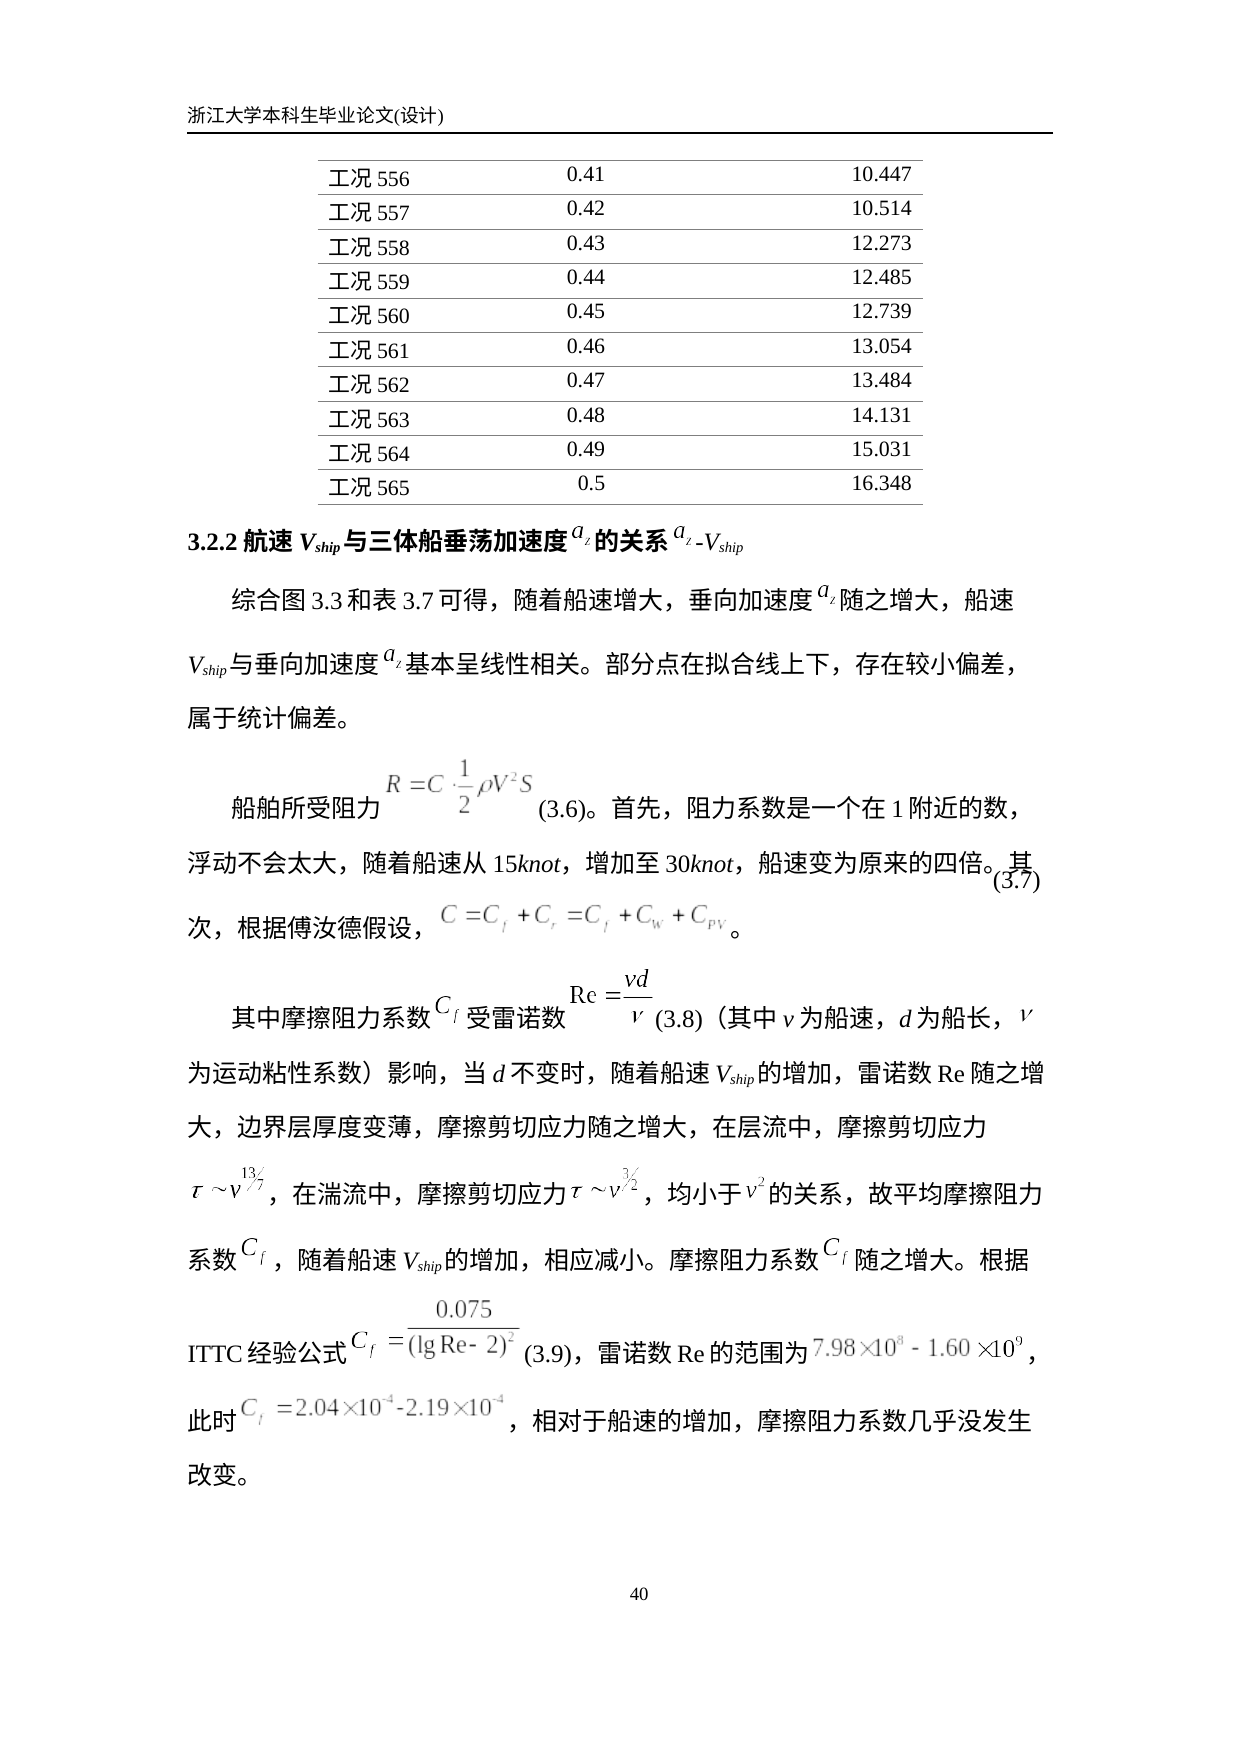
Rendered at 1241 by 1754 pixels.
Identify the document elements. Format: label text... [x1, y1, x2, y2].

table_cell 工况565 [318, 470, 465, 504]
table_cell 13.484 [616, 367, 923, 401]
table_cell 0.44 [465, 264, 616, 297]
table_cell 工况557 [318, 195, 465, 229]
table_cell 15.031 [616, 436, 923, 469]
table_cell 工况556 [318, 161, 465, 194]
table_cell 工况561 [318, 333, 465, 366]
table_cell 13.054 [616, 333, 923, 366]
table_cell 0.42 [465, 195, 616, 229]
table_cell 0.48 [465, 402, 616, 435]
table_cell 0.41 [465, 161, 616, 194]
table_cell 10.447 [616, 161, 923, 194]
table_cell 0.47 [465, 367, 616, 401]
table_cell 0.49 [465, 436, 616, 469]
table_cell 工况558 [318, 230, 465, 263]
table_cell 10.514 [616, 195, 923, 229]
table_cell 12.739 [616, 299, 923, 332]
table_cell 0.45 [465, 299, 616, 332]
table_cell 0.46 [465, 333, 616, 366]
table_cell 工况563 [318, 402, 465, 435]
text 其中摩擦阻力系数受雷诺数(3.8)（其中v为船速，d为船长，为运动粘性系数）影响，当d不变时，随着船速Vship的增加，雷诺数Re随之增大，边界层厚度变薄，摩擦剪切应力随之增大，在层流中，摩擦剪切应力，在湍流中，摩擦剪切应力，均小于的关系，故平均摩擦阻力系数，随着船速Vship的增加，相应减小。摩擦阻力系数随之增大。根据ITTC经验公式(3.9)，雷诺数Re的范围为，此时，相对于船速的增加，摩擦阻力系数几乎没发生改变。 [187, 963, 1053, 1492]
subtitle 3.2.2 航速Vship与三体船垂荡加速度的关系-Vship [187, 517, 1053, 559]
table_cell 12.485 [616, 264, 923, 297]
table_cell 工况562 [318, 367, 465, 401]
text 综合图3.3和表3.7可得，随着船速增大，垂向加速度随之增大，船速Vship与垂向加速度基本呈线性相关。部分点在拟合线上下，存在较小偏差，属于统计偏差。 [187, 571, 1053, 735]
table_cell 0.5 [465, 470, 616, 504]
table_cell 16.348 [616, 470, 923, 504]
table_cell 工况564 [318, 436, 465, 469]
table_cell 工况560 [318, 299, 465, 332]
table_cell 12.273 [616, 230, 923, 263]
table_cell 工况559 [318, 264, 465, 297]
text 船舶所受阻力(3.6)。首先，阻力系数是一个在1附近的数，浮动不会太大，随着船速从15knot，增加至30knot，船速变为原来的四倍。其次，根据傅汝德假设，。 [187, 753, 1053, 945]
table_cell 0.43 [465, 230, 616, 263]
table_cell 14.131 [616, 402, 923, 435]
